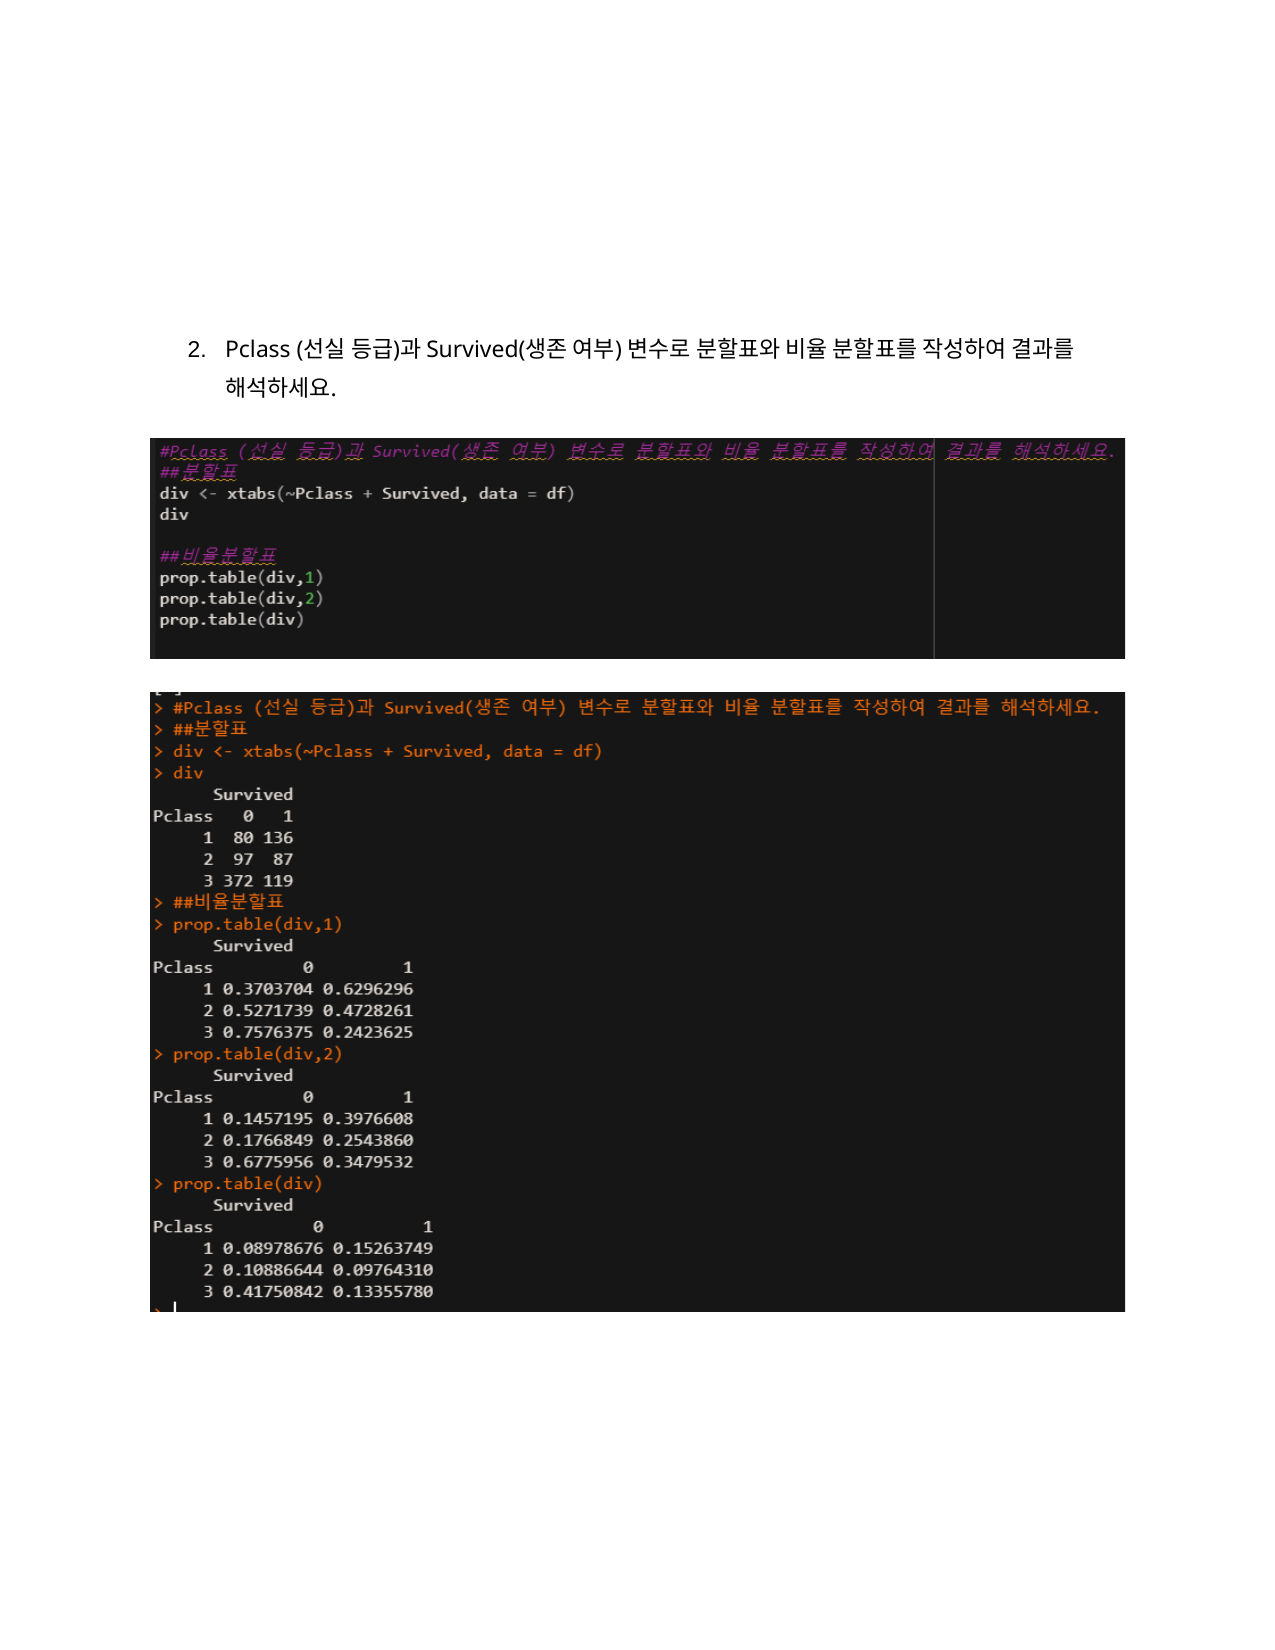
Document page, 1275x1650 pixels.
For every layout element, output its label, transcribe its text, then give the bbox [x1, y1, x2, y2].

list Pclass (선실 등급)과 Survived(생존 여부) 변수로 분할표와 비율 분할표를 작성하여 결과를 해석하세요. [187, 331, 1125, 403]
picture [150, 438, 1125, 659]
picture [150, 692, 1125, 1312]
